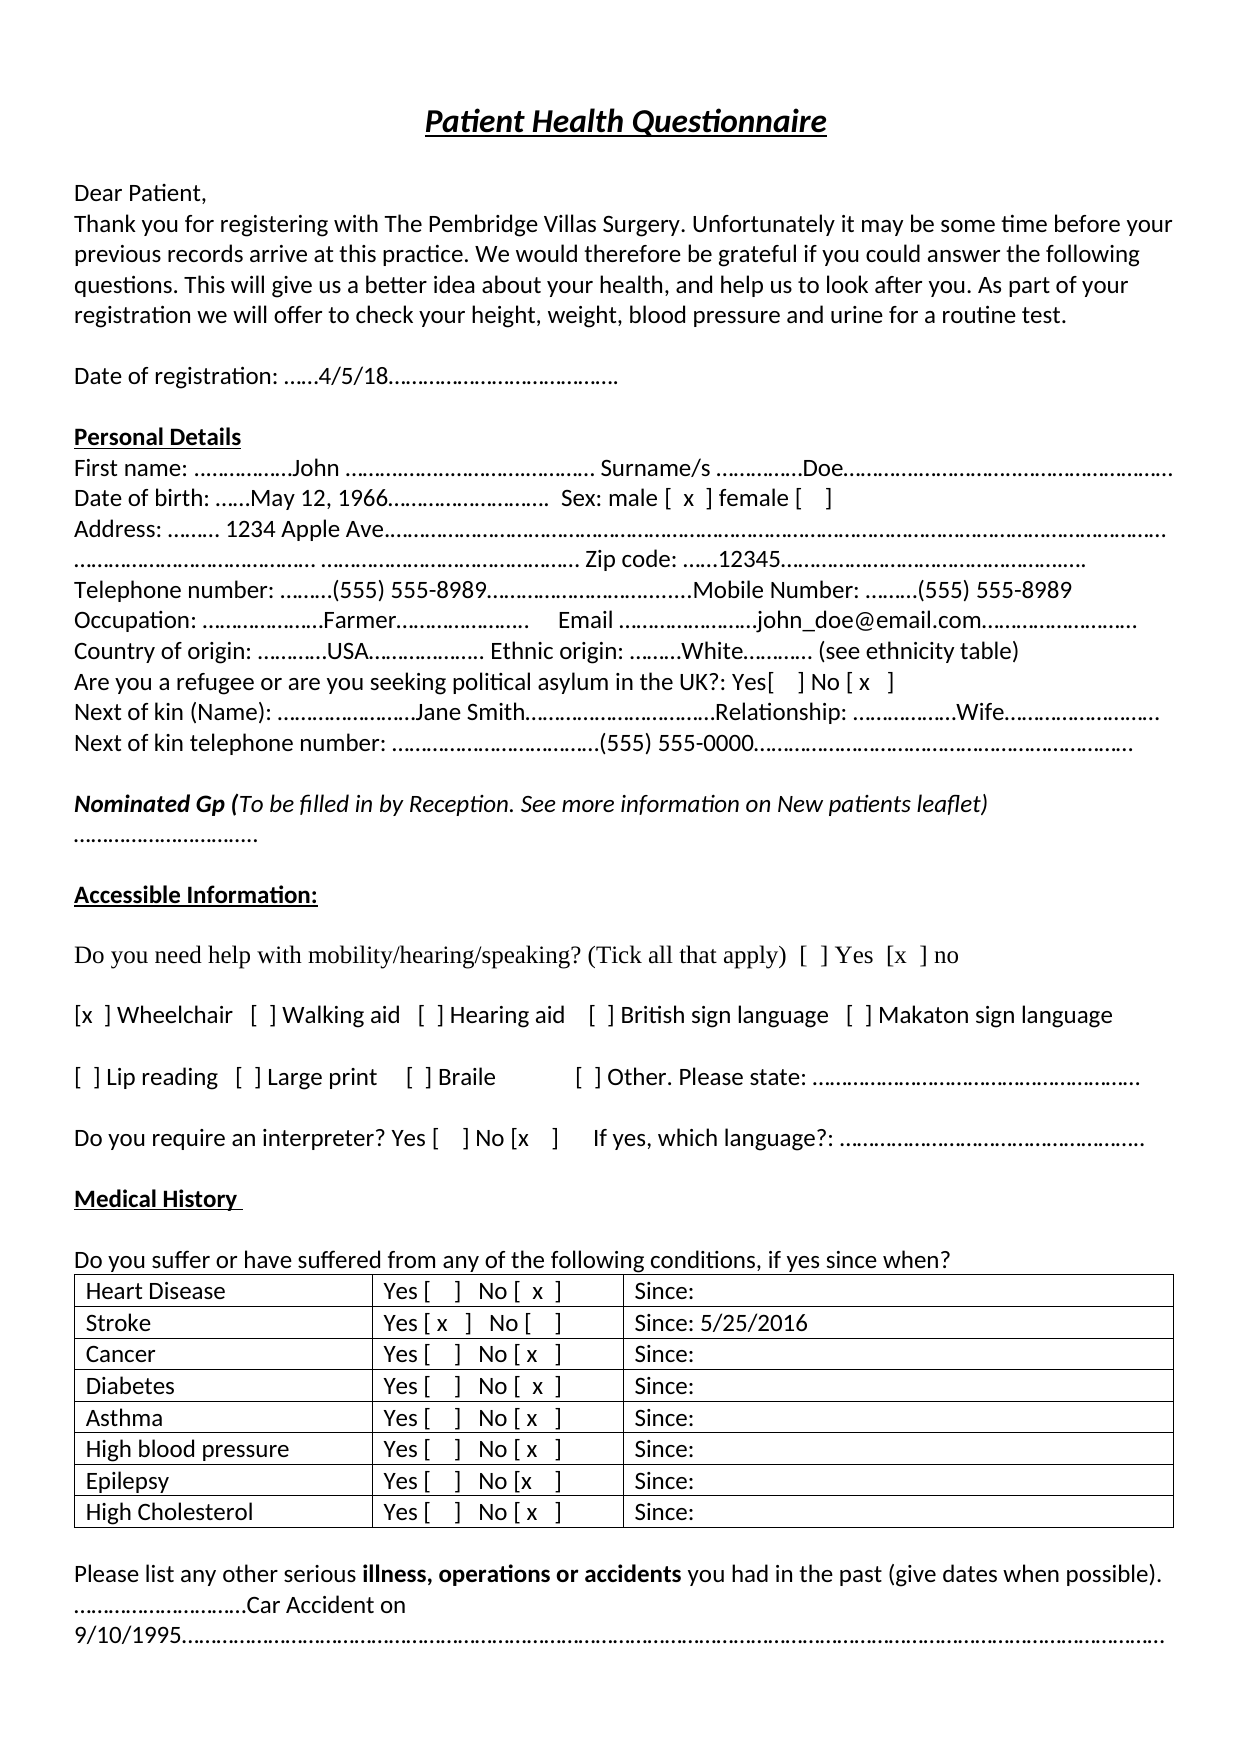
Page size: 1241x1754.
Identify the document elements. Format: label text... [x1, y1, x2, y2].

text First name: ..……………John ……….……..………….………… Surname/s ……………Doe………….……………..……………………… [74, 452, 1181, 483]
table_cell Stroke [75, 1307, 372, 1337]
table_cell Since: [624, 1402, 1173, 1432]
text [74, 1589, 1181, 1650]
text Next of kin (Name): ……………………Jane Smith……………………………Relationship: ………………Wife……………………… [74, 696, 1181, 727]
table_cell Yes [ ] No [ x ] [373, 1370, 623, 1401]
subtitle Patient Health Questionnaire [74, 100, 1181, 141]
text Do you require an interpreter? Yes [ ] No [x ] If yes, which language?: …………………………………………….. [74, 1122, 1181, 1152]
text Thank you for registering with The Pembridge Villas Surgery. Unfortunately it may be some time before your previous records arrive at this practice. We would therefore be grateful if you could answer the following questions. This will give us a better idea about your health, and help us to look after you. As part of your registration we will offer to check your height, weight, blood pressure and urine for a routine test. [74, 208, 1181, 330]
text [ ] Lip reading [ ] Large print [ ] Braile [ ] Other. Please state: ………………………………………………… [74, 1061, 1181, 1091]
table_cell Yes [ ] No [ x ] [373, 1339, 623, 1369]
table_cell Since: [624, 1465, 1173, 1495]
text Country of origin: …………USA……………….. Ethnic origin: ………White………… (see ethnicity table) [74, 635, 1181, 666]
text Personal Details [74, 422, 1181, 452]
text …………………………………… ……………………………………… Zip code: ……12345………………………………………….…. [74, 544, 1181, 574]
table_cell Cancer [75, 1339, 372, 1369]
table_header Since: [624, 1275, 1173, 1306]
text Dear Patient, [74, 177, 1181, 208]
table_cell Yes [ ] No [ x ] [373, 1433, 623, 1464]
text Date of birth: ……May 12, 1966………………………. Sex: male [ x ] female [ ] [74, 483, 1181, 513]
text Next of kin telephone number: ………………………………(555) 555-0000………………………………………………………… [74, 727, 1181, 757]
table_cell High Cholesterol [75, 1496, 372, 1527]
text Are you a refugee or are you seeking political asylum in the UK?: Yes[ ] No [ x ] [74, 666, 1181, 696]
text Please list any other serious illness, operations or accidents you had in the past (give dates when possible). [74, 1558, 1181, 1589]
text Telephone number: ………(555) 555-8989………………………........Mobile Number: ………(555) 555-8989 [74, 574, 1181, 605]
table_cell Yes [ x ] No [ ] [373, 1307, 623, 1337]
text Date of registration: ……4/5/18…………………………………. [74, 361, 1181, 391]
table_cell Yes [ ] No [ x ] [373, 1402, 623, 1432]
text Nominated Gp (To be filled in by Reception. See more information on New patients leaflet) ………………………….. [74, 788, 1181, 849]
text Occupation: …………………Farmer………………….. Email ……………………john_doe@email.com……………………… [74, 605, 1181, 635]
table_cell Since: [624, 1496, 1173, 1527]
table_cell Diabetes [75, 1370, 372, 1401]
table_header Heart Disease [75, 1275, 372, 1306]
text [x ] Wheelchair [ ] Walking aid [ ] Hearing aid [ ] British sign language [ ] Makaton sign language [74, 1000, 1181, 1030]
text Do you suffer or have suffered from any of the following conditions, if yes since when? [74, 1244, 1181, 1274]
table_cell Since: [624, 1370, 1173, 1401]
text Medical History [74, 1183, 1181, 1213]
table_cell High blood pressure [75, 1433, 372, 1464]
table_cell Yes [ ] No [x ] [373, 1465, 623, 1495]
text Address: ……… 1234 Apple Ave.……………………………………………………………………………………………………………………… [74, 513, 1181, 544]
table_cell Since: 5/25/2016 [624, 1307, 1173, 1337]
table_cell Since: [624, 1339, 1173, 1369]
text Accessible Information: [74, 879, 1181, 910]
text Do you need help with mobility/hearing/speaking? (Tick all that apply) [ ] Yes [x ] no [74, 940, 1181, 969]
table_cell Epilepsy [75, 1465, 372, 1495]
table_cell Since: [624, 1433, 1173, 1464]
table_header Yes [ ] No [ x ] [373, 1275, 623, 1306]
table_cell Asthma [75, 1402, 372, 1432]
table_cell Yes [ ] No [ x ] [373, 1496, 623, 1527]
